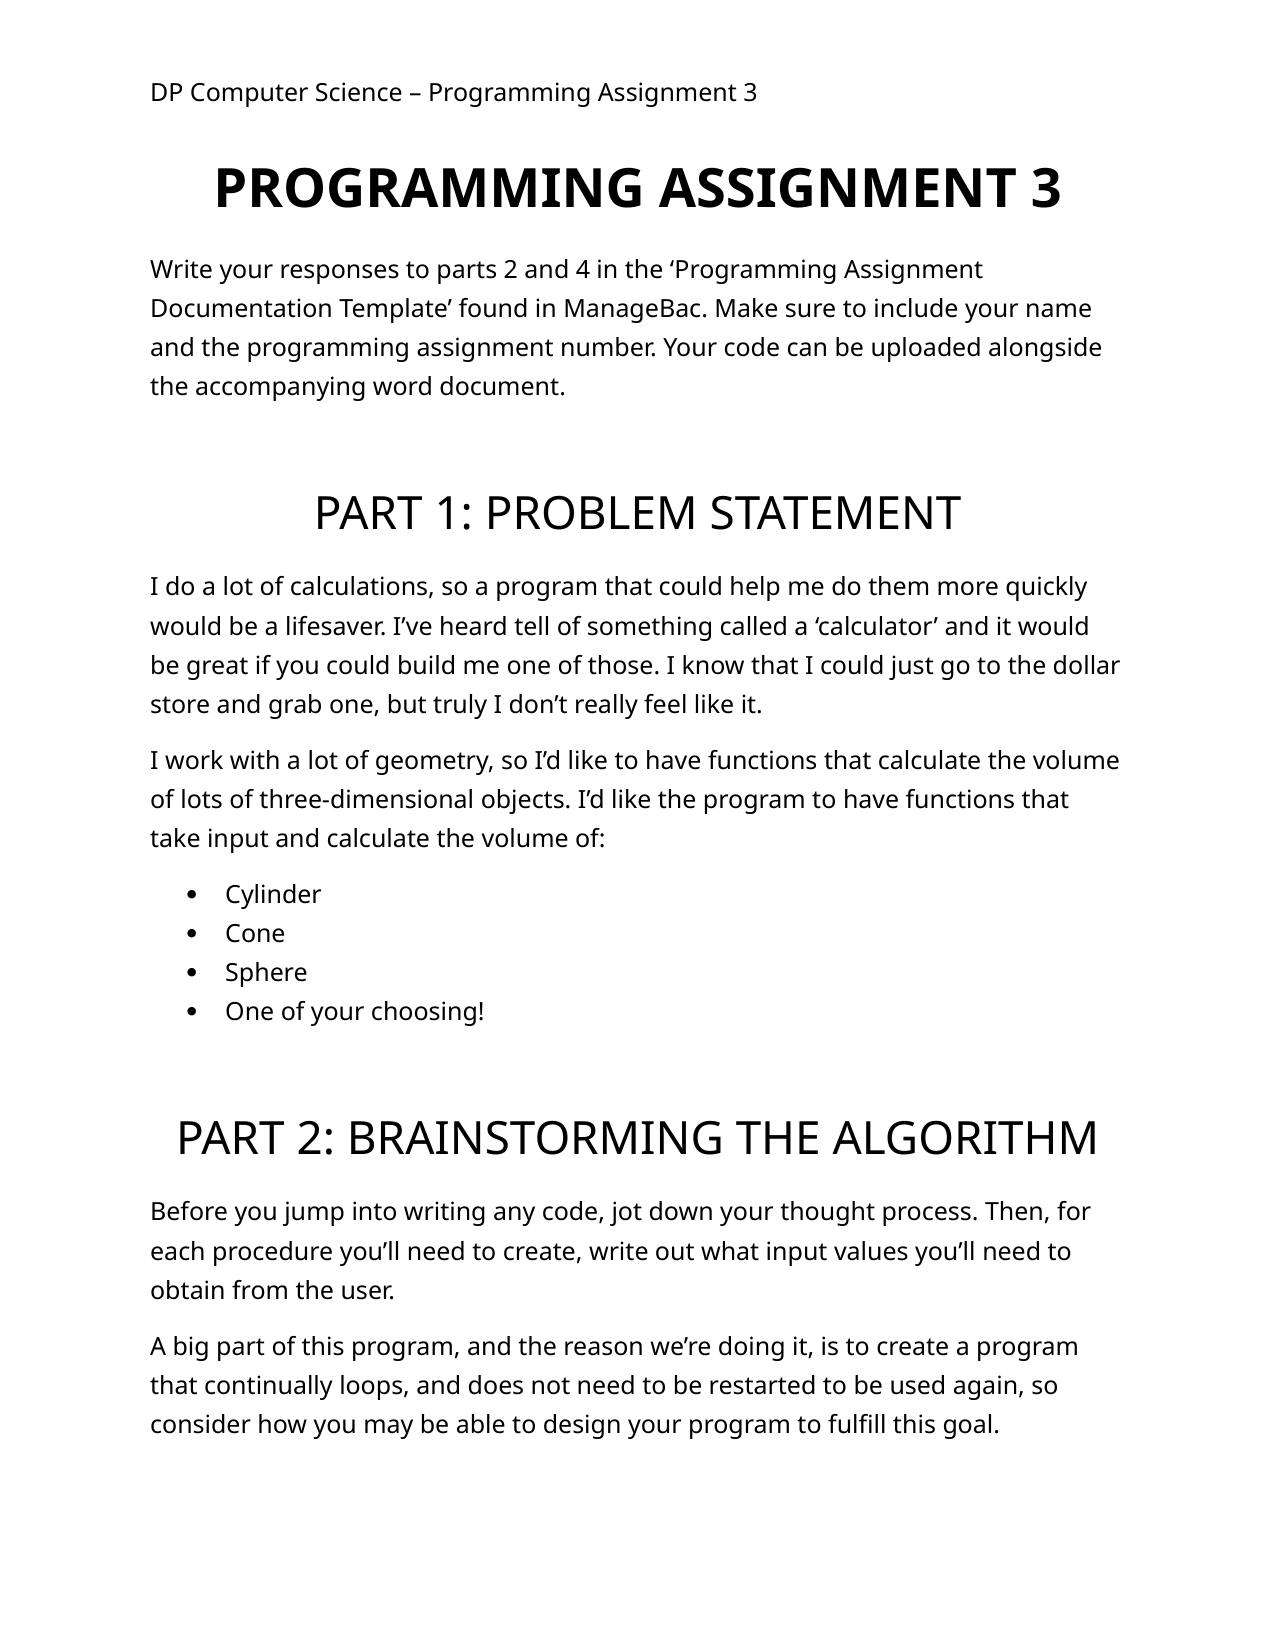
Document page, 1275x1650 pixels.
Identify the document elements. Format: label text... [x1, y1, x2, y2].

text PART 1: PROBLEM STATEMENT [150, 481, 1125, 543]
list One of your choosing! [187, 994, 1125, 1028]
text Write your responses to parts 2 and 4 in the ‘Programming Assignment Documentation Template’ found in ManageBac. Make sure to include your name and the programming assignment number. Your code can be uploaded alongside the accompanying word document. [150, 251, 1125, 403]
list Cone [187, 916, 1125, 950]
text PART 2: BRAINSTORMING THE ALGORITHM [150, 1106, 1125, 1168]
text I do a lot of calculations, so a program that could help me do them more quickly would be a lifesaver. I’ve heard tell of something called a ‘calculator’ and it would be great if you could build me one of those. I know that I could just go to the dollar store and grab one, but truly I don’t really feel like it. [150, 569, 1125, 721]
text PROGRAMMING ASSIGNMENT 3 [150, 150, 1125, 224]
list Cylinder [187, 876, 1125, 911]
text I work with a lot of geometry, so I’d like to have functions that calculate the volume of lots of three-dimensional objects. I’d like the program to have functions that take input and calculate the volume of: [150, 742, 1125, 855]
text Before you jump into writing any code, jot down your thought process. Then, for each procedure you’ll need to create, write out what input values you’ll need to obtain from the user. [150, 1194, 1125, 1306]
text A big part of this program, and the reason we’re doing it, is to create a program that continually loops, and does not need to be restarted to be used again, so consider how you may be able to design your program to fulfill this goal. [150, 1328, 1125, 1441]
list Sphere [187, 955, 1125, 989]
